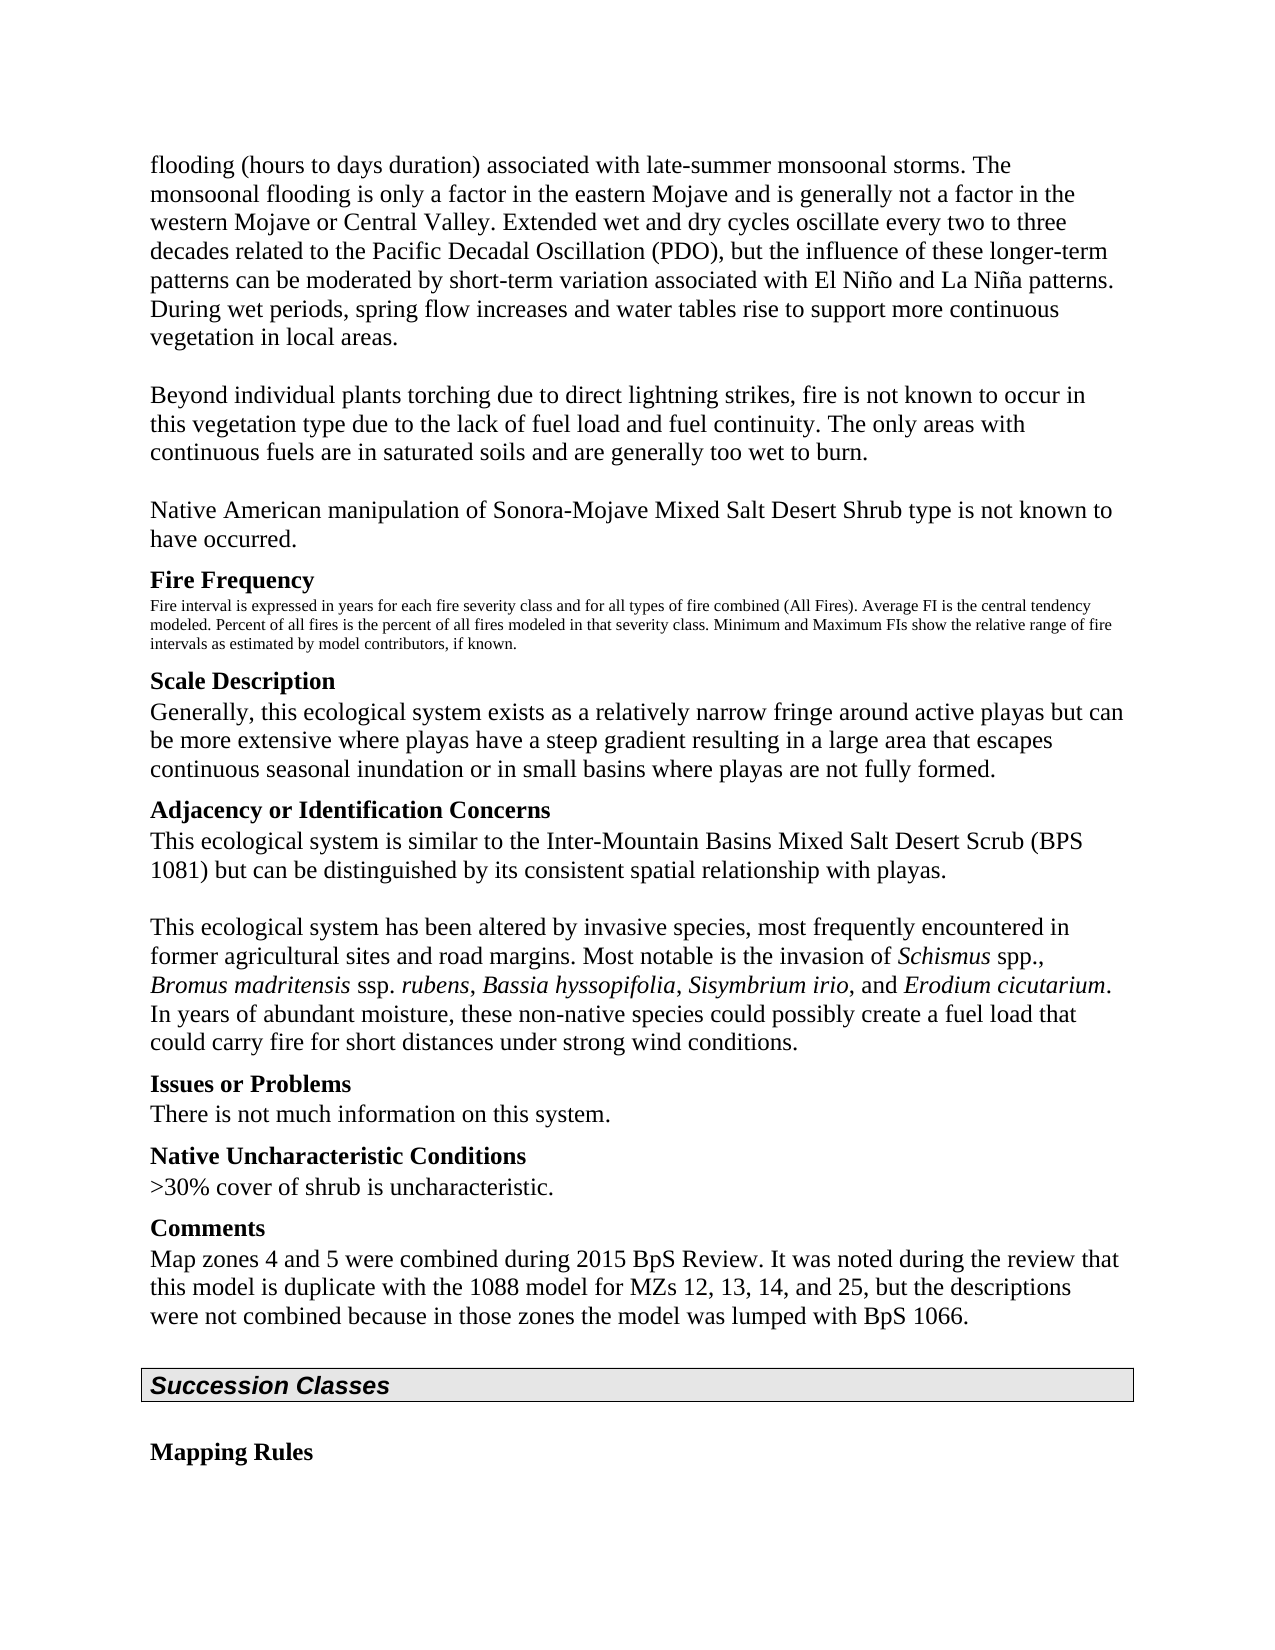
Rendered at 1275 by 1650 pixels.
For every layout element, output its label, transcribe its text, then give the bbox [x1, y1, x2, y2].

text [150, 150, 1125, 351]
text This ecological system has been altered by invasive species, most frequently encountered in former agricultural sites and road margins. Most notable is the invasion of Schismus spp., Bromus madritensis ssp. rubens, Bassia hyssopifolia, Sisymbrium irio, and Erodium cicutarium. In years of abundant moisture, these non-native species could possibly create a fuel load that could carry fire for short distances under strong wind conditions. [150, 912, 1125, 1056]
text Beyond individual plants torching due to direct lightning strikes, fire is not known to occur in this vegetation type due to the lack of fuel load and fuel continuity. The only areas with continuous fuels are in saturated soils and are generally too wet to burn. [150, 380, 1125, 466]
text Map zones 4 and 5 were combined during 2015 BpS Review. It was noted during the review that this model is duplicate with the 1088 model for MZs 12, 13, 14, and 25, but the descriptions were not combined because in those zones the model was lumped with BpS 1066. [150, 1244, 1125, 1330]
text >30% cover of shrub is uncharacteristic. [150, 1172, 1125, 1200]
text Succession Classes [142, 1369, 1133, 1401]
text This ecological system is similar to the Inter-Mountain Basins Mixed Salt Desert Scrub (BPS 1081) but can be distinguished by its consistent spatial relationship with playas. [150, 826, 1125, 884]
text Fire Frequency [150, 565, 1125, 594]
text Scale Description [150, 666, 1125, 694]
text Native American manipulation of Sonora-Mojave Mixed Salt Desert Shrub type is not known to have occurred. [150, 495, 1125, 552]
text Native Uncharacteristic Conditions [150, 1141, 1125, 1169]
text Mapping Rules [150, 1437, 1125, 1466]
text Issues or Problems [150, 1069, 1125, 1097]
text Fire interval is expressed in years for each fire severity class and for all types of fire combined (All Fires). Average FI is the central tendency modeled. Percent of all fires is the percent of all fires modeled in that severity class. Minimum and Maximum FIs show the relative range of fire intervals as estimated by model contributors, if known. [150, 596, 1125, 653]
text Adjacency or Identification Concerns [150, 795, 1125, 824]
text Comments [150, 1213, 1125, 1242]
text There is not much information on this system. [150, 1099, 1125, 1128]
text Generally, this ecological system exists as a relatively narrow fringe around active playas but can be more extensive where playas have a steep gradient resulting in a large area that escapes continuous seasonal inundation or in small basins where playas are not fully formed. [150, 697, 1125, 783]
